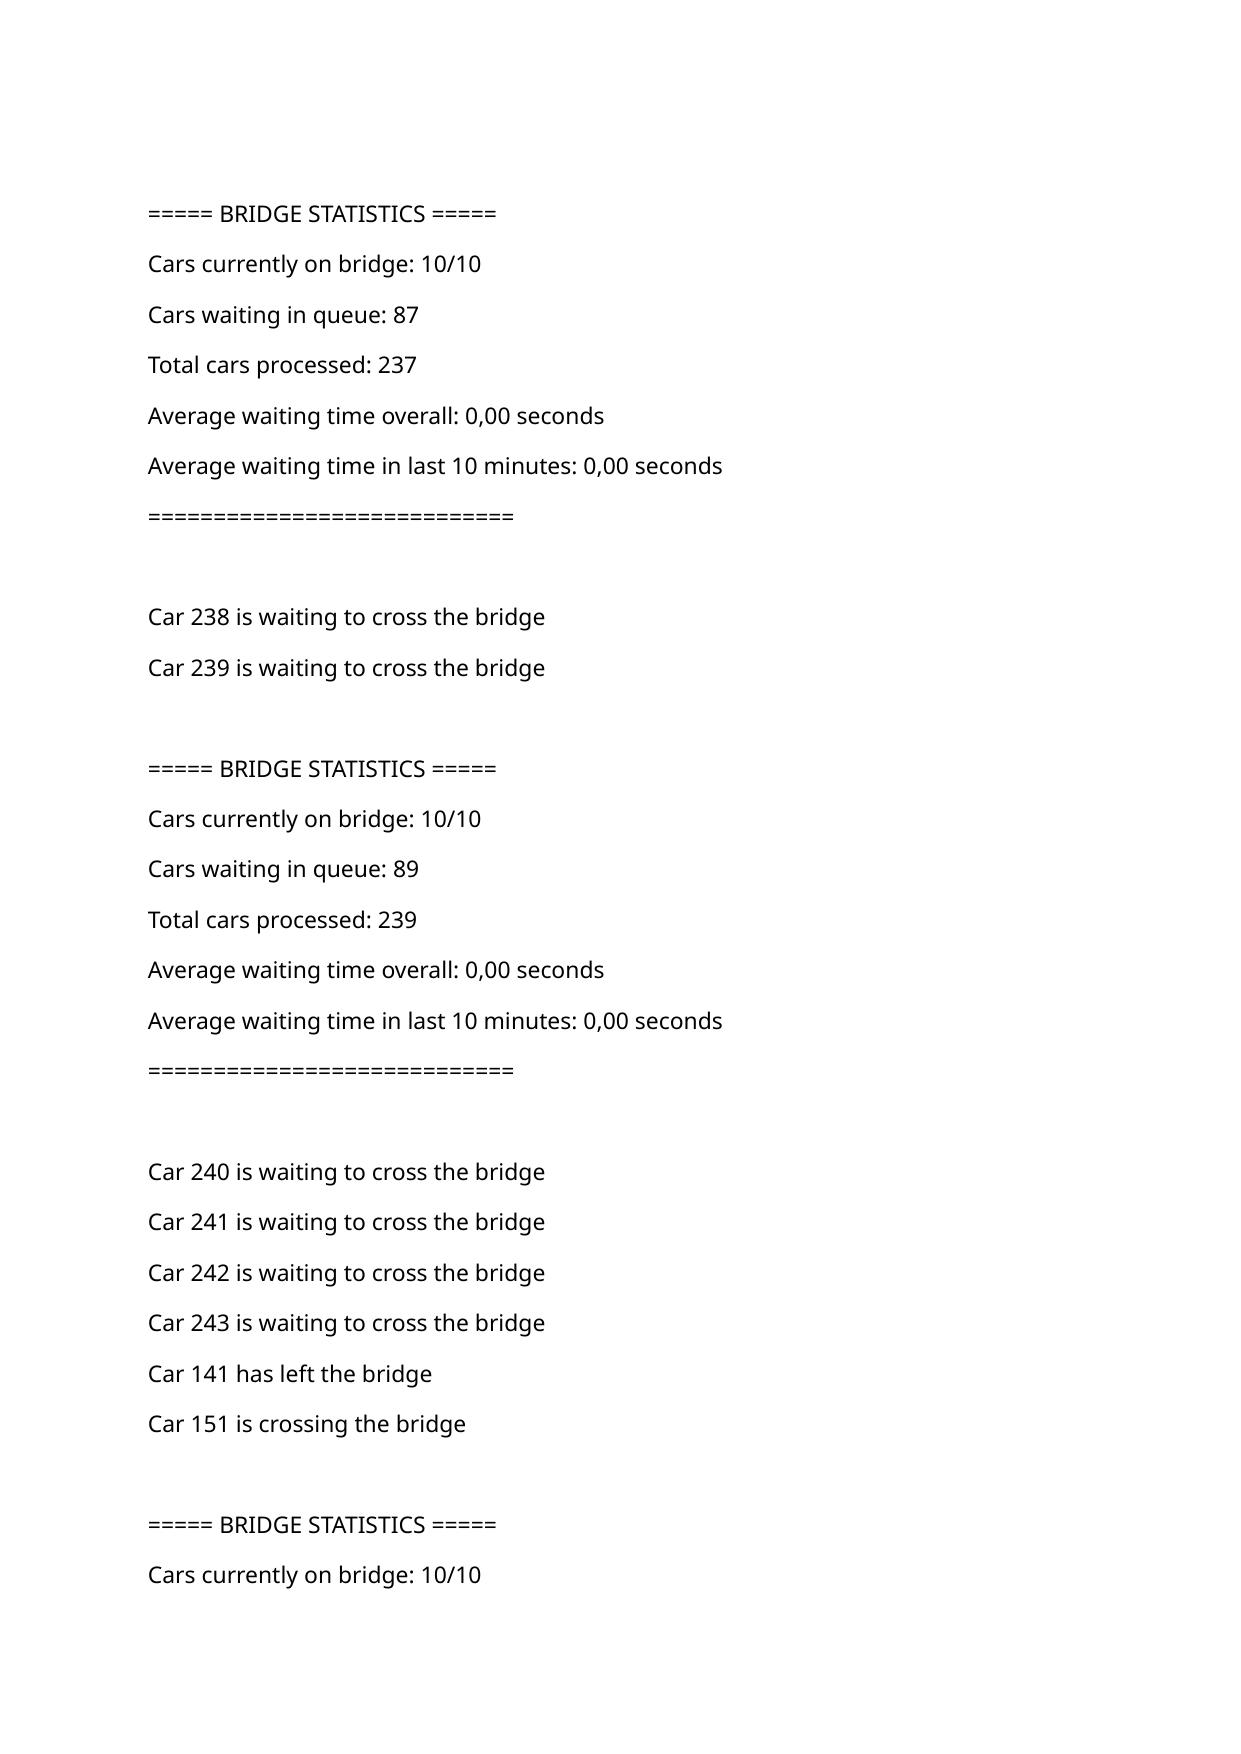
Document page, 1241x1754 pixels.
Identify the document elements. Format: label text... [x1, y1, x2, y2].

text Cars currently on bridge: 10/10 [148, 803, 1093, 834]
text Car 141 has left the bridge [148, 1358, 1093, 1389]
text ============================ [148, 1055, 1093, 1086]
text Car 242 is waiting to cross the bridge [148, 1257, 1093, 1288]
text Total cars processed: 237 [148, 349, 1093, 381]
text Total cars processed: 239 [148, 904, 1093, 935]
text Cars waiting in queue: 87 [148, 299, 1093, 330]
text Average waiting time in last 10 minutes: 0,00 seconds [148, 450, 1093, 481]
text ===== BRIDGE STATISTICS ===== [148, 198, 1093, 229]
text Cars currently on bridge: 10/10 [148, 248, 1093, 280]
text Car 151 is crossing the bridge [148, 1408, 1093, 1439]
text Car 243 is waiting to cross the bridge [148, 1307, 1093, 1338]
text Average waiting time overall: 0,00 seconds [148, 954, 1093, 986]
text Cars waiting in queue: 89 [148, 853, 1093, 885]
text Average waiting time overall: 0,00 seconds [148, 400, 1093, 431]
text ===== BRIDGE STATISTICS ===== [148, 753, 1093, 784]
text Average waiting time in last 10 minutes: 0,00 seconds [148, 1005, 1093, 1036]
text Car 240 is waiting to cross the bridge [148, 1156, 1093, 1187]
text ===== BRIDGE STATISTICS ===== [148, 1509, 1093, 1540]
text ============================ [148, 501, 1093, 532]
text Car 238 is waiting to cross the bridge [148, 601, 1093, 633]
text Car 239 is waiting to cross the bridge [148, 652, 1093, 683]
text Car 241 is waiting to cross the bridge [148, 1206, 1093, 1238]
text Cars currently on bridge: 10/10 [148, 1559, 1093, 1591]
